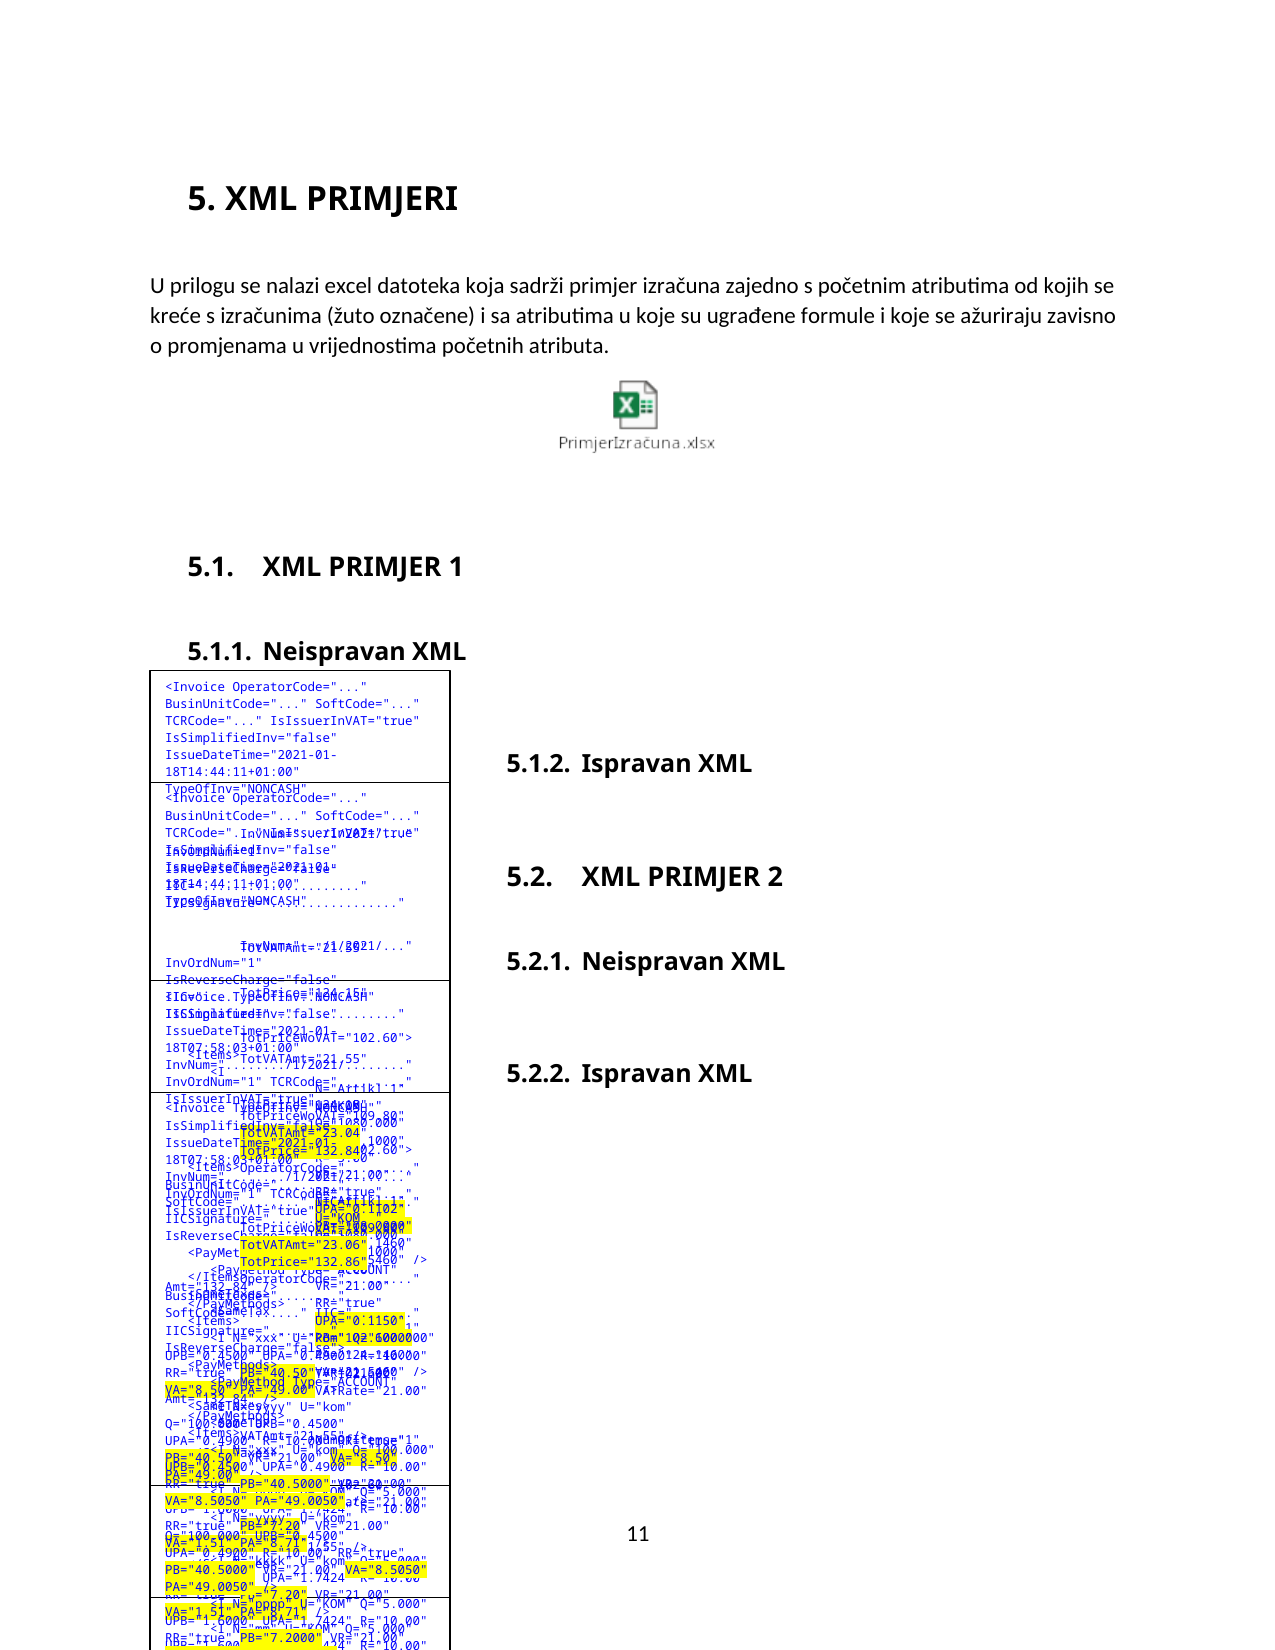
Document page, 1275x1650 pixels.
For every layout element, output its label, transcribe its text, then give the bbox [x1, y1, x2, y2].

subtitle XML PRIMJER 1 [187, 547, 1125, 584]
subtitle XML PRIMJER 2 [187, 857, 449, 894]
subtitle XML PRIMJERI [187, 175, 1125, 220]
subtitle Ispravan XML [187, 1055, 449, 1089]
subtitle Ispravan XML [451, 745, 1125, 779]
subtitle Neispravan XML [451, 944, 1125, 978]
subtitle Ispravan XML [451, 1055, 1125, 1089]
subtitle XML PRIMJER 2 [451, 857, 1125, 894]
text U prilogu se nalazi excel datoteka koja sadrži primjer izračuna zajedno s početnim atributima od kojih se kreće s izračunima (žuto označene) i sa atributima u koje su ugrađene formule i koje se ažuriraju zavisno o promjenama u vrijednostima početnih atributa. [150, 271, 1125, 359]
subtitle Neispravan XML [187, 634, 1125, 668]
subtitle Ispravan XML [187, 745, 449, 779]
subtitle Neispravan XML [187, 944, 449, 978]
